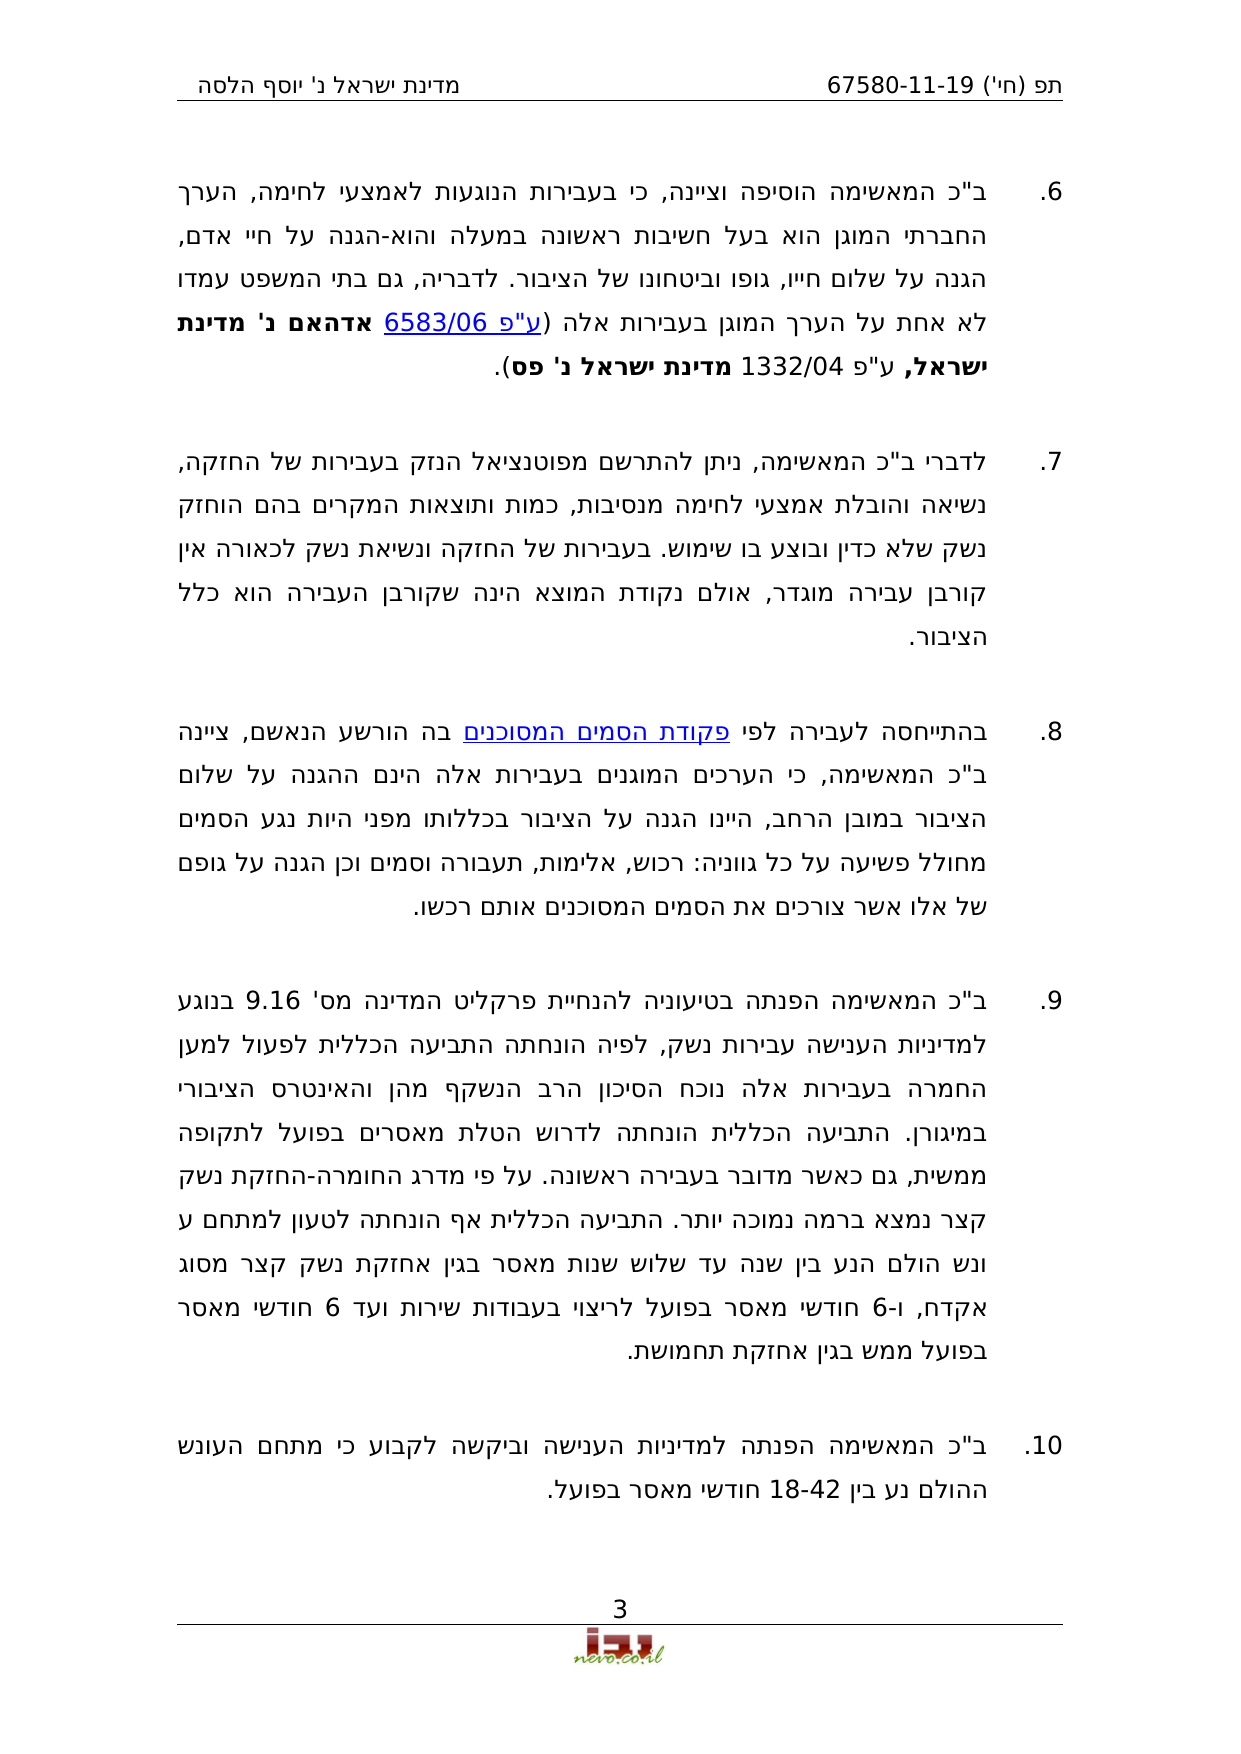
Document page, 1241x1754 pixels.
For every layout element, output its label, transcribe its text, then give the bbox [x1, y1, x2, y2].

list 7. לדברי ב"כ המאשימה, ניתן להתרשם מפוטנציאל הנזק בעבירות של החזקה, נשיאה והובלת אמצעי לחימה מנסיבות, כמות ותוצאות המקרים בהם הוחזק נשק שלא כדין ובוצע בו שימוש. בעבירות של החזקה ונשיאת נשק לכאורה אין קורבן עבירה מוגדר, אולם נקודת המוצא הינה שקורבן העבירה הוא כלל הציבור. [177, 447, 1063, 651]
list 8. בהתייחסה לעבירה לפי פקודת הסמים המסוכנים בה הורשע הנאשם, ציינה ב"כ המאשימה, כי הערכים המוגנים בעבירות אלה הינם ההגנה על שלום הציבור במובן הרחב, היינו הגנה על הציבור בכללותו מפני היות נגע הסמים מחולל פשיעה על כל גווניה: רכוש, אלימות, תעבורה וסמים וכן הגנה על גופם של אלו אשר צורכים את הסמים המסוכנים אותם רכשו. [177, 717, 1063, 921]
list 10. ב"כ המאשימה הפנתה למדיניות הענישה וביקשה לקבוע כי מתחם העונש ההולם נע בין 18-42 חודשי מאסר בפועל. [177, 1431, 1063, 1504]
picture [574, 1627, 666, 1665]
list 9. ב"כ המאשימה הפנתה בטיעוניה להנחיית פרקליט המדינה מס' 9.16 בנוגע למדיניות הענישה עבירות נשק, לפיה הונחתה התביעה הכללית לפעול למען החמרה בעבירות אלה נוכח הסיכון הרב הנשקף מהן והאינטרס הציבורי במיגורן. התביעה הכללית הונחתה לדרוש הטלת מאסרים בפועל לתקופה ממשית, גם כאשר מדובר בעבירה ראשונה. על פי מדרג החומרה-החזקת נשק קצר נמצא ברמה נמוכה יותר. התביעה הכללית אף הונחתה לטעון למתחם ע ונש הולם הנע בין שנה עד שלוש שנות מאסר בגין אחזקת נשק קצר מסוג אקדח, ו-6 חודשי מאסר בפועל לריצוי בעבודות שירות ועד 6 חודשי מאסר בפועל ממש בגין אחזקת תחמושת. [177, 987, 1063, 1366]
list 6. ב"כ המאשימה הוסיפה וציינה, כי בעבירות הנוגעות לאמצעי לחימה, הערך החברתי המוגן הוא בעל חשיבות ראשונה במעלה והוא-הגנה על חיי אדם, הגנה על שלום חייו, גופו וביטחונו של הציבור. לדבריה, גם בתי המשפט עמדו לא אחת על הערך המוגן בעבירות אלה (ע"פ 6583/06 אדהאם נ' מדינת ישראל, ע"פ 1332/04 מדינת ישראל נ' פס). [177, 177, 1063, 381]
